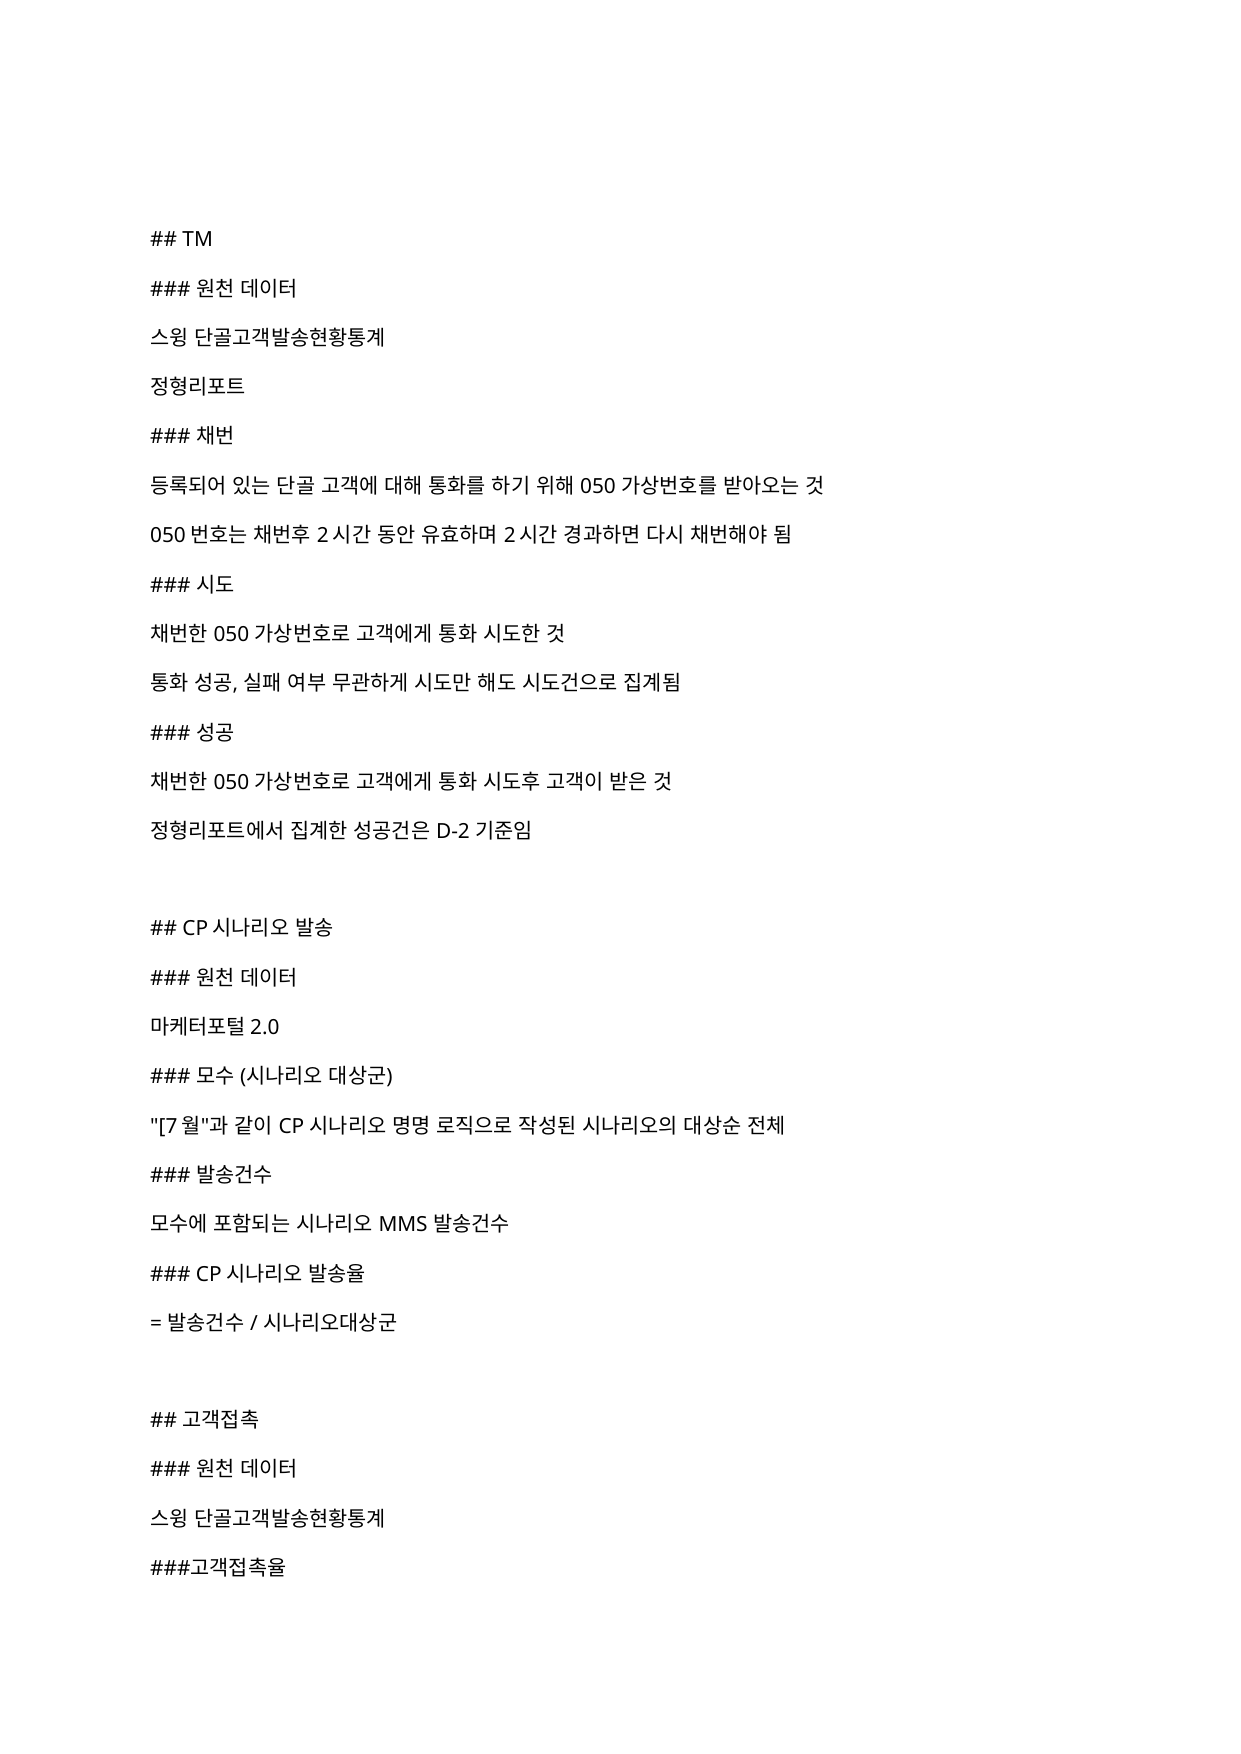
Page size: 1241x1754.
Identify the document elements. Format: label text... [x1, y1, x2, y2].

text ## TM [150, 224, 1090, 253]
text 채번한 050 가상번호로 고객에게 통화 시도한 것 [150, 617, 1090, 647]
text ### 발송건수 [150, 1158, 1090, 1188]
text ### 원천 데이터 [150, 1452, 1090, 1483]
text ## 고객접촉 [150, 1403, 1090, 1433]
text ### 성공 [150, 716, 1090, 746]
text = 발송건수 / 시나리오대상군 [150, 1306, 1090, 1337]
text 채번한 050 가상번호로 고객에게 통화 시도후 고객이 받은 것 [150, 765, 1090, 796]
text ### 채번 [150, 420, 1090, 450]
text ### 원천 데이터 [150, 961, 1090, 991]
text ### 시도 [150, 568, 1090, 598]
text ## CP시나리오 발송 [150, 911, 1090, 942]
text 050번호는 채번후 2시간 동안 유효하며 2시간 경과하면 다시 채번해야 됨 [150, 518, 1090, 549]
text ### 원천 데이터 [150, 272, 1090, 302]
text 마케터포털2.0 [150, 1010, 1090, 1040]
text ### CP시나리오 발송율 [150, 1257, 1090, 1287]
text 정형리포트 [150, 370, 1090, 401]
text 모수에 포함되는 시나리오 MMS 발송건수 [150, 1208, 1090, 1238]
text 정형리포트에서 집계한 성공건은 D-2 기준임 [150, 815, 1090, 845]
text "[7월"과 같이 CP 시나리오 명명 로직으로 작성된 시나리오의 대상순 전체 [150, 1109, 1090, 1139]
text 스윙 단골고객발송현황통계 [150, 1502, 1090, 1532]
text 등록되어 있는 단골 고객에 대해 통화를 하기 위해 050 가상번호를 받아오는 것 [150, 469, 1090, 499]
text ###고객접촉율 [150, 1551, 1090, 1581]
text ### 모수 (시나리오 대상군) [150, 1059, 1090, 1090]
text 스윙 단골고객발송현황통계 [150, 321, 1090, 351]
text 통화 성공, 실패 여부 무관하게 시도만 해도 시도건으로 집계됨 [150, 667, 1090, 697]
